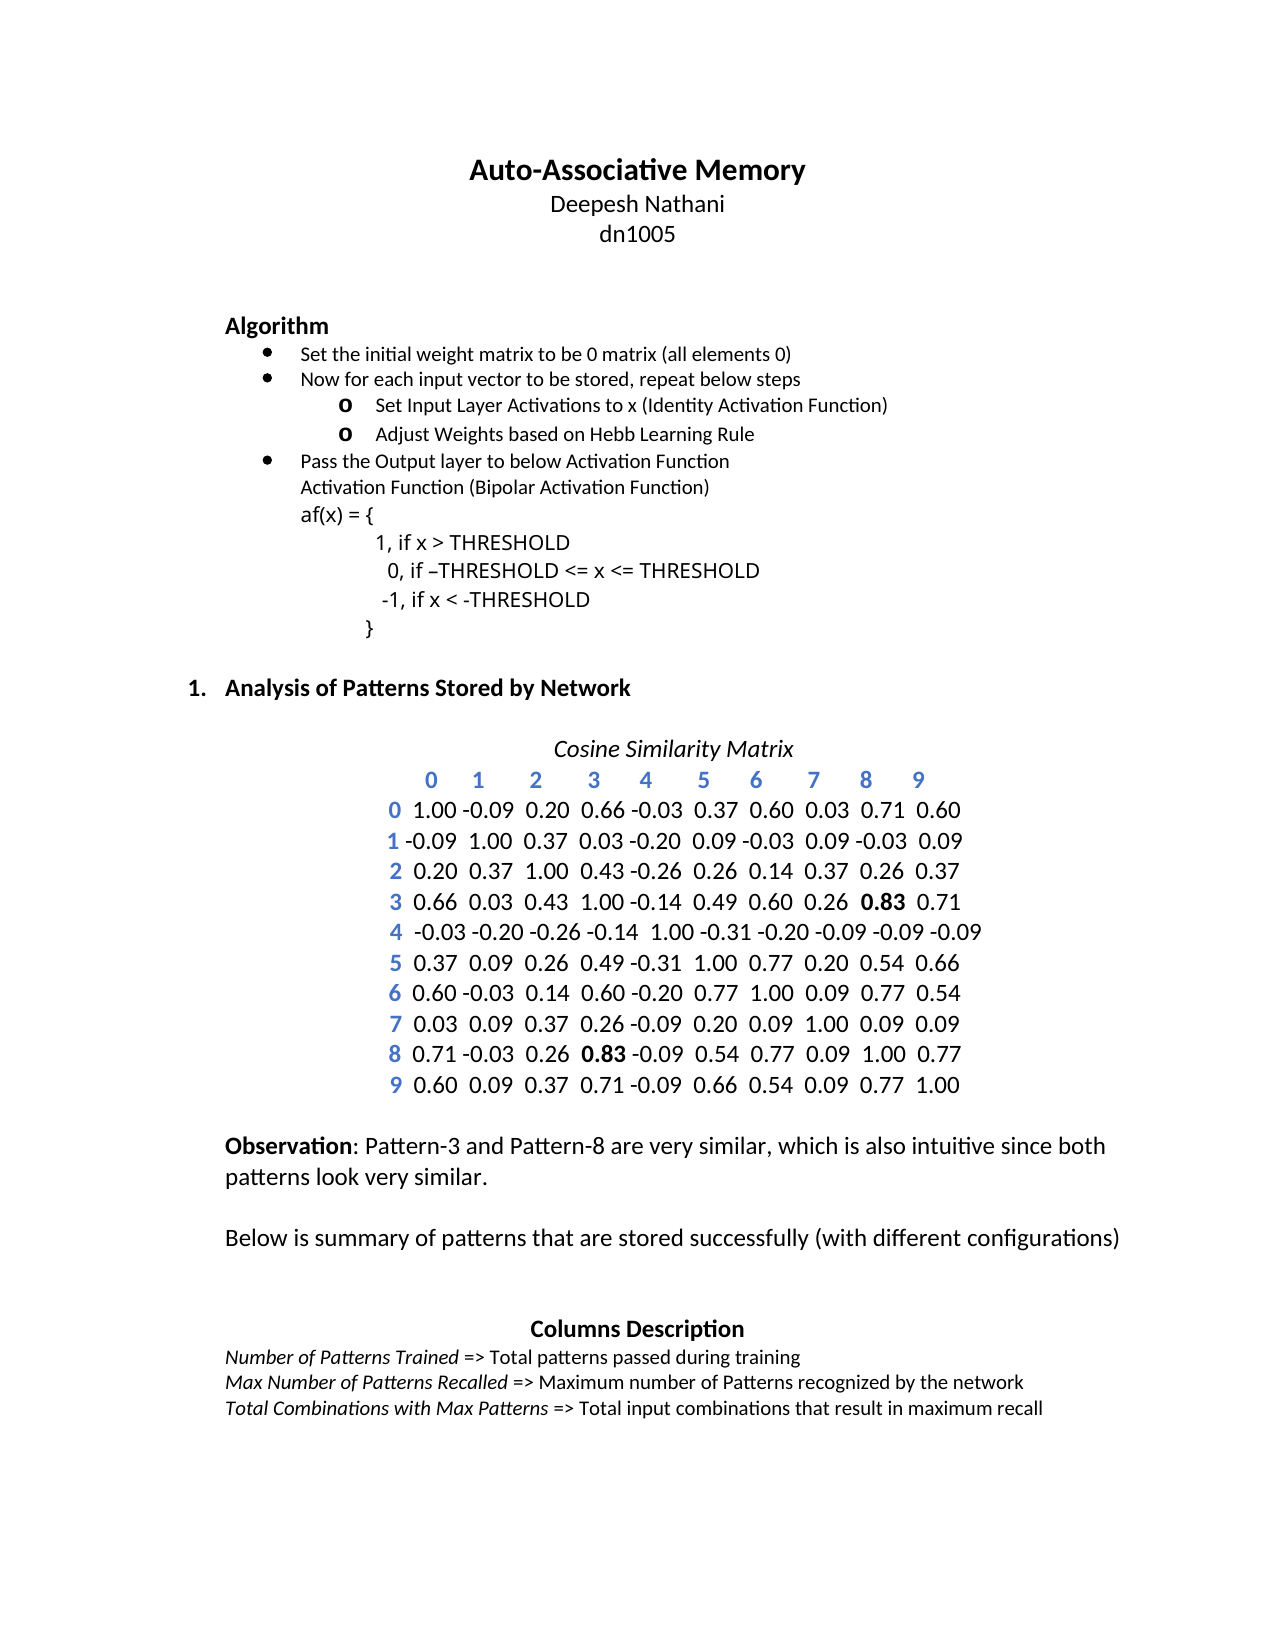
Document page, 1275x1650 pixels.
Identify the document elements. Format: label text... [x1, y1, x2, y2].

text Max Number of Patterns Recalled => Maximum number of Patterns recognized by the network [150, 1369, 1125, 1395]
text Below is summary of patterns that are stored successfully (with different configurations) [225, 1222, 1125, 1252]
list Set the initial weight matrix to be 0 matrix (all elements 0) [263, 341, 1125, 366]
text 0 1.00 -0.09 0.20 0.66 -0.03 0.37 0.60 0.03 0.71 0.60 [225, 794, 1125, 825]
text 1 -0.09 1.00 0.37 0.03 -0.20 0.09 -0.03 0.09 -0.03 0.09 [225, 825, 1125, 856]
text 7 0.03 0.09 0.37 0.26 -0.09 0.20 0.09 1.00 0.09 0.09 [225, 1008, 1125, 1039]
text Cosine Similarity Matrix [225, 733, 1125, 764]
text 0 1 2 3 4 5 6 7 8 9 [225, 764, 1125, 794]
list af(x) = { [300, 500, 1125, 528]
text 9 0.60 0.09 0.37 0.71 -0.09 0.66 0.54 0.09 0.77 1.00 [225, 1069, 1125, 1100]
list 1, if x > THRESHOLD [300, 528, 1125, 557]
text Total Combinations with Max Patterns => Total input combinations that result in maximum recall [150, 1395, 1125, 1420]
text Algorithm [150, 310, 1125, 341]
text 4 -0.03 -0.20 -0.26 -0.14 1.00 -0.31 -0.20 -0.09 -0.09 -0.09 [225, 917, 1125, 947]
list Adjust Weights based on Hebb Learning Rule [338, 420, 1125, 449]
list } [300, 613, 1125, 642]
list -1, if x < -THRESHOLD [300, 585, 1125, 613]
text 6 0.60 -0.03 0.14 0.60 -0.20 0.77 1.00 0.09 0.77 0.54 [225, 978, 1125, 1008]
text Number of Patterns Trained => Total patterns passed during training [150, 1344, 1125, 1369]
text 8 0.71 -0.03 0.26 0.83 -0.09 0.54 0.77 0.09 1.00 0.77 [225, 1039, 1125, 1069]
text Columns Description [150, 1313, 1125, 1344]
list Pass the Output layer to below Activation Function [263, 449, 1125, 474]
text 2 0.20 0.37 1.00 0.43 -0.26 0.26 0.14 0.37 0.26 0.37 [225, 856, 1125, 886]
text 3 0.66 0.03 0.43 1.00 -0.14 0.49 0.60 0.26 0.83 0.71 [225, 886, 1125, 917]
text Deepesh Nathani [150, 188, 1125, 219]
text Observation: Pattern-3 and Pattern-8 are very similar, which is also intuitive since both patterns look very similar. [225, 1130, 1125, 1191]
text dn1005 [150, 219, 1125, 249]
list 0, if –THRESHOLD <= x <= THRESHOLD [300, 557, 1125, 585]
list Now for each input vector to be stored, repeat below steps [263, 366, 1125, 392]
list Analysis of Patterns Stored by Network [187, 672, 1125, 703]
list Activation Function (Bipolar Activation Function) [300, 474, 1125, 500]
text Auto-Associative Memory [150, 150, 1125, 188]
list Set Input Layer Activations to x (Identity Activation Function) [338, 392, 1125, 420]
text 5 0.37 0.09 0.26 0.49 -0.31 1.00 0.77 0.20 0.54 0.66 [225, 947, 1125, 978]
